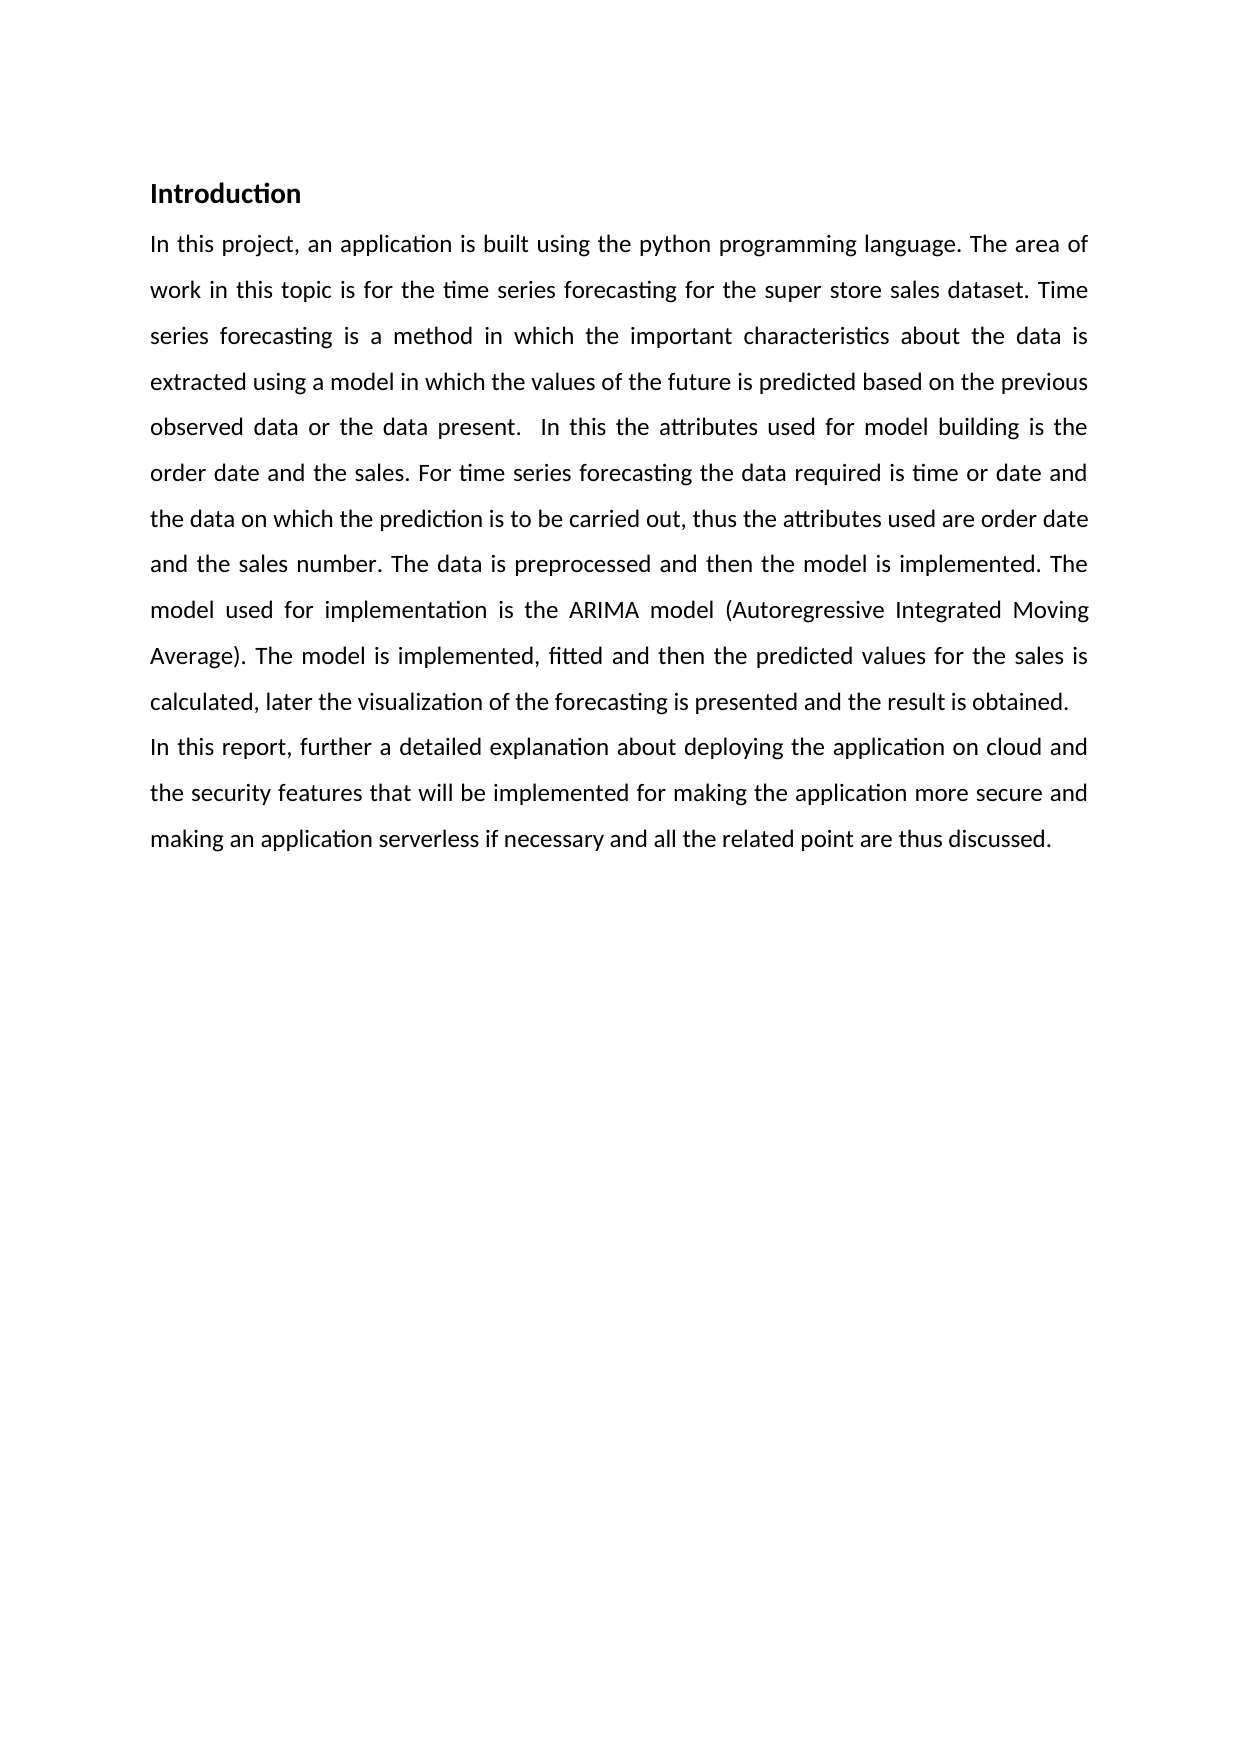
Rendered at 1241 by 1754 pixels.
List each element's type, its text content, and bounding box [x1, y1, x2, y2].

subtitle Introduction [150, 175, 1090, 211]
text In this project, an application is built using the python programming language. The area of work in this topic is for the time series forecasting for the super store sales dataset. Time series forecasting is a method in which the important characteristics about the data is extracted using a model in which the values of the future is predicted based on the previous observed data or the data present. In this the attributes used for model building is the order date and the sales. For time series forecasting the data required is time or date and the data on which the prediction is to be carried out, thus the attributes used are order date and the sales number. The data is preprocessed and then the model is implemented. The model used for implementation is the ARIMA model (Autoregressive Integrated Moving Average). The model is implemented, fitted and then the predicted values for the sales is calculated, later the visualization of the forecasting is presented and the result is obtained. [150, 228, 1090, 716]
text In this report, further a detailed explanation about deploying the application on cloud and the security features that will be implemented for making the application more secure and making an application serverless if necessary and all the related point are thus discussed. [150, 731, 1090, 853]
